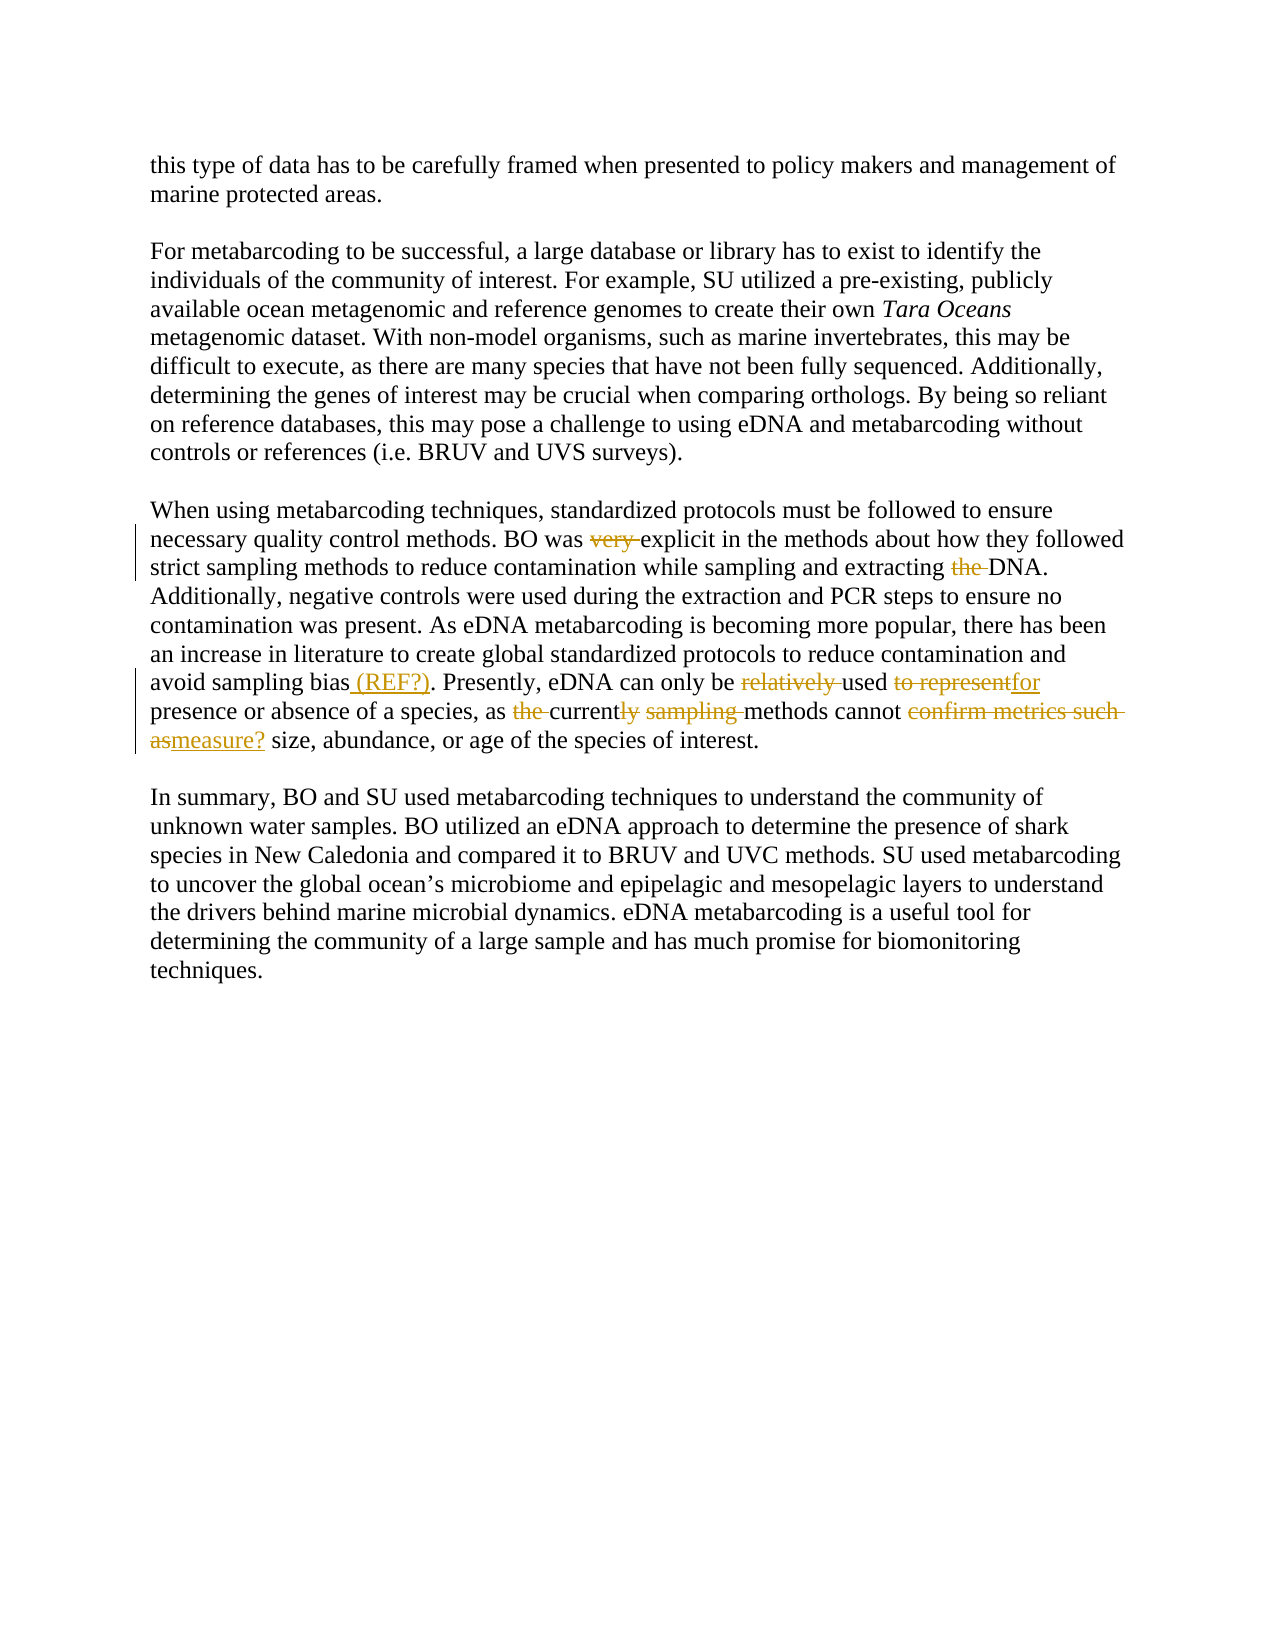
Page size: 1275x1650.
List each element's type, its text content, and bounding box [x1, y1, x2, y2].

text In summary, BO and SU used metabarcoding techniques to understand the community of unknown water samples. BO utilized an eDNA approach to determine the presence of shark species in New Caledonia and compared it to BRUV and UVC methods. SU used metabarcoding to uncover the global ocean’s microbiome and epipelagic and mesopelagic layers to understand the drivers behind marine microbial dynamics. eDNA metabarcoding is a useful tool for determining the community of a large sample and has much promise for biomonitoring techniques. [150, 782, 1125, 984]
text For metabarcoding to be successful, a large database or library has to exist to identify the individuals of the community of interest. For example, SU utilized a pre-existing, publicly available ocean metagenomic and reference genomes to create their own Tara Oceans metagenomic dataset. With non-model organisms, such as marine invertebrates, this may be difficult to execute, as there are many species that have not been fully sequenced. Additionally, determining the genes of interest may be crucial when comparing orthologs. By being so reliant on reference databases, this may pose a challenge to using eDNA and metabarcoding without controls or references (i.e. BRUV and UVS surveys). [150, 236, 1125, 466]
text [150, 150, 1125, 207]
text When using metabarcoding techniques, standardized protocols must be followed to ensure necessary quality control methods. BO was explicit in the methods about how they followed strict sampling methods to reduce contamination while sampling and extracting DNA. Additionally, negative controls were used during the extraction and PCR steps to ensure no contamination was present. As eDNA metabarcoding is becoming more popular, there has been an increase in literature to create global standardized protocols to reduce contamination and avoid sampling bias. Presently, eDNA can only be used presence or absence of a species, as current methods cannot size, abundance, or age of the species of interest. [150, 495, 1125, 754]
